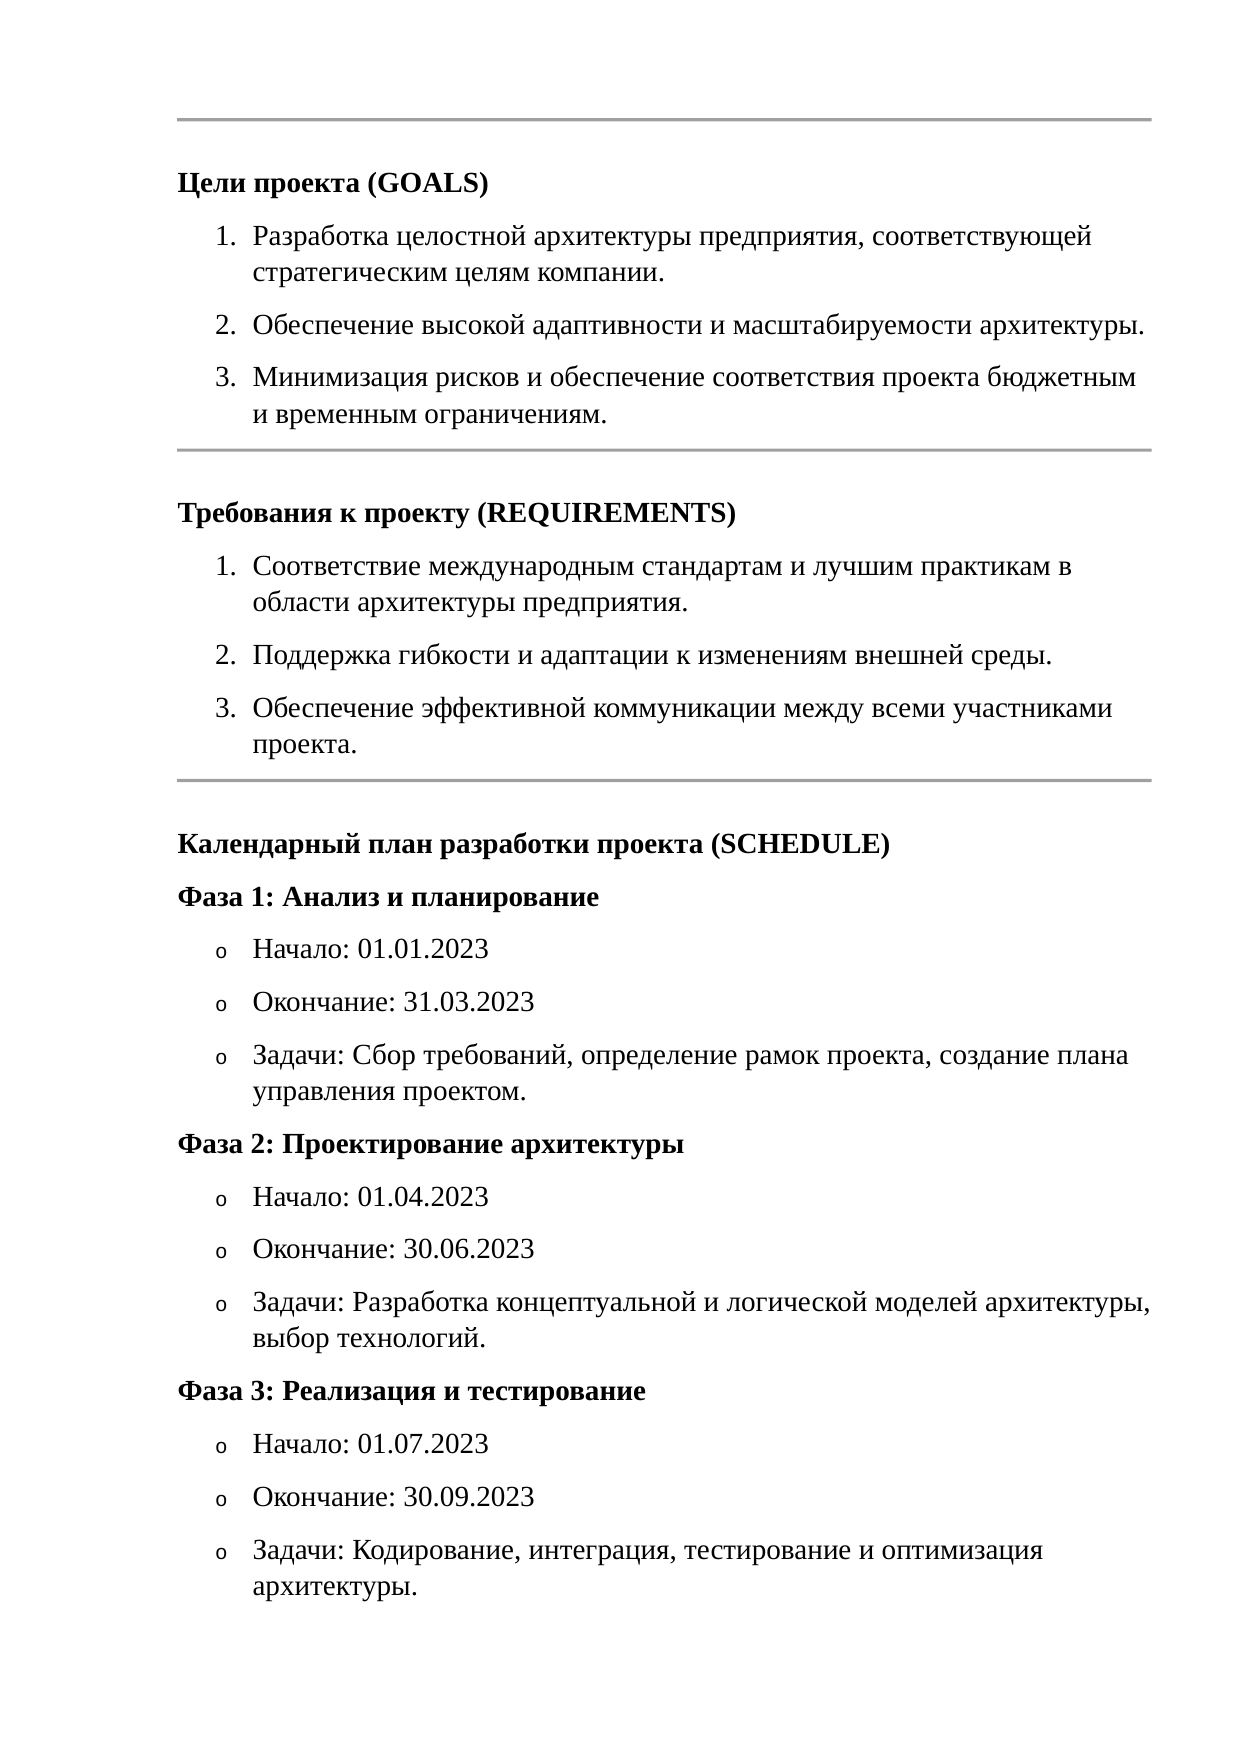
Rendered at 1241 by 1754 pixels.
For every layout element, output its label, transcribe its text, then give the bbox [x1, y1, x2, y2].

list Окончание: 30.09.2023 [215, 1479, 1152, 1513]
list Поддержка гибкости и адаптации к изменениям внешней среды. [215, 637, 1152, 671]
list Начало: 01.07.2023 [215, 1426, 1152, 1460]
list Начало: 01.04.2023 [215, 1179, 1152, 1212]
list Задачи: Кодирование, интеграция, тестирование и оптимизация архитектуры. [215, 1532, 1152, 1602]
list Задачи: Разработка концептуальной и логической моделей архитектуры, выбор технологий. [215, 1284, 1152, 1354]
list Разработка целостной архитектуры предприятия, соответствующей стратегическим целям компании. [215, 218, 1152, 287]
text Цели проекта (GOALS) [177, 165, 1152, 198]
list Соответствие международным стандартам и лучшим практикам в области архитектуры предприятия. [215, 548, 1152, 618]
list Задачи: Сбор требований, определение рамок проекта, создание плана управления проектом. [215, 1037, 1152, 1107]
text Фаза 3: Реализация и тестирование [177, 1373, 1152, 1407]
list Обеспечение высокой адаптивности и масштабируемости архитектуры. [215, 307, 1152, 340]
list Начало: 01.01.2023 [215, 931, 1152, 965]
list Обеспечение эффективной коммуникации между всеми участниками проекта. [215, 690, 1152, 760]
text Фаза 2: Проектирование архитектуры [177, 1126, 1152, 1159]
list Окончание: 30.06.2023 [215, 1232, 1152, 1265]
list Минимизация рисков и обеспечение соответствия проекта бюджетным и временным ограничениям. [215, 359, 1152, 429]
list Окончание: 31.03.2023 [215, 984, 1152, 1018]
text Фаза 1: Анализ и планирование [177, 879, 1152, 912]
text Требования к проекту (REQUIREMENTS) [177, 495, 1152, 529]
text Календарный план разработки проекта (SCHEDULE) [177, 826, 1152, 859]
